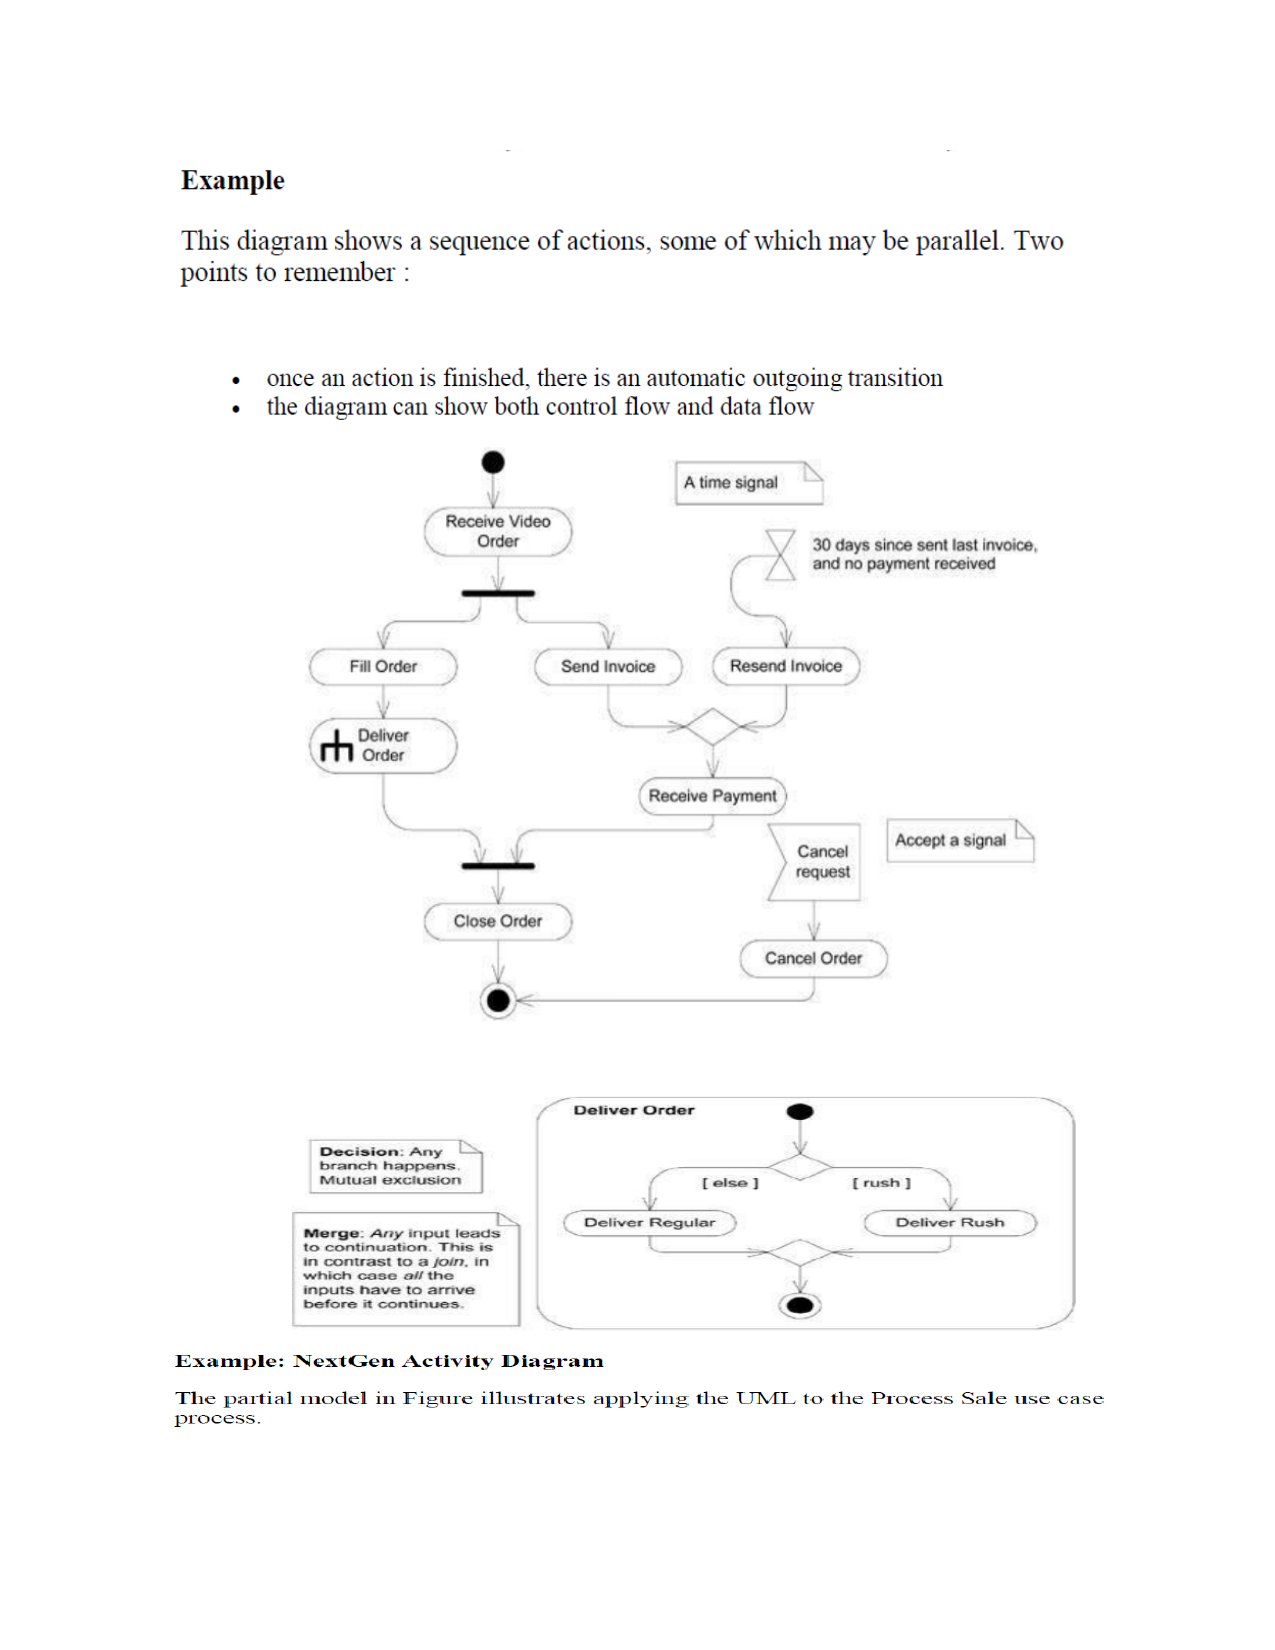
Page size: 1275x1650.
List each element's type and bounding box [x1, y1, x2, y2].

picture [150, 150, 1125, 1493]
